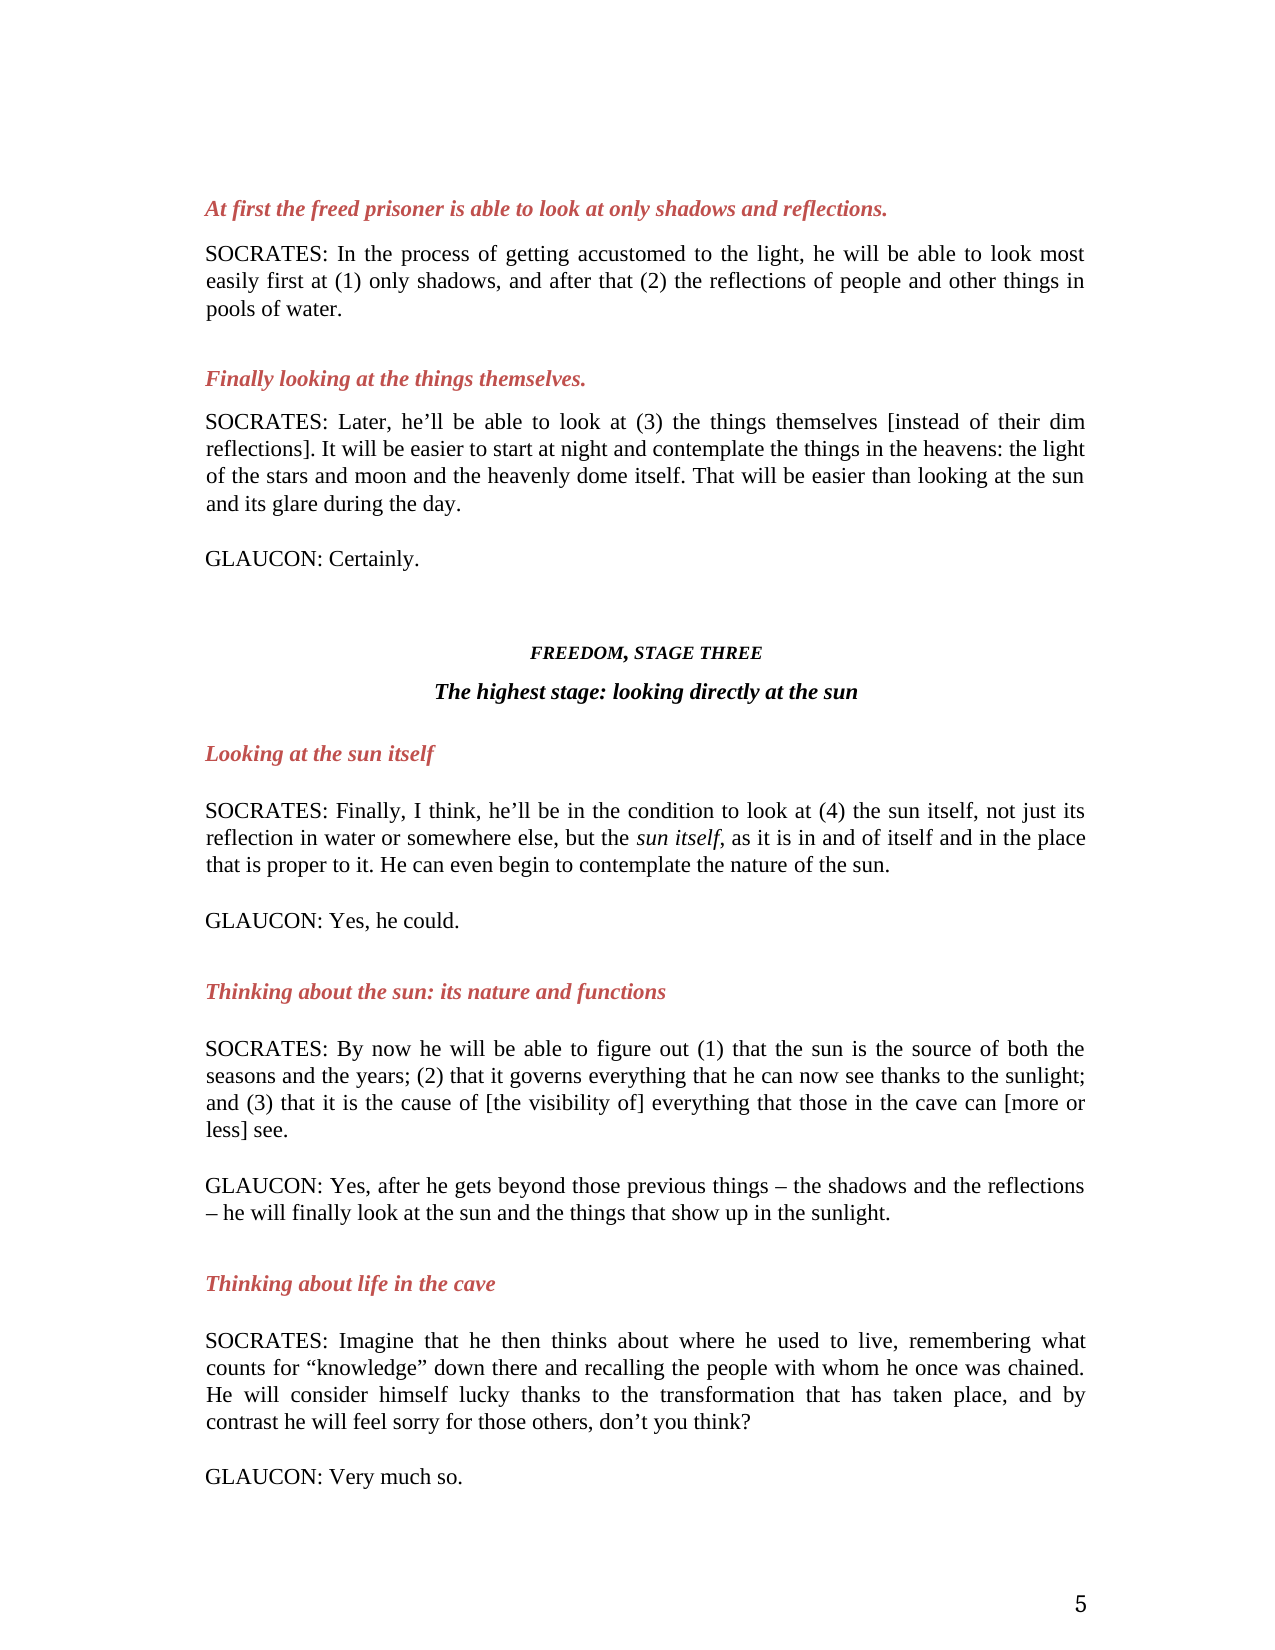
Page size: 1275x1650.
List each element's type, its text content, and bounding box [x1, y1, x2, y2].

text SOCRATES: Finally, I think, he’ll be in the condition to look at (4) the sun itself, not just its reflection in water or somewhere else, but the sun itself, as it is in and of itself and in the place that is proper to it. He can even begin to contemplate the nature of the sun. [205, 797, 1087, 877]
text Thinking about life in the cave [205, 1270, 1087, 1296]
text Looking at the sun itself [205, 740, 1087, 766]
subtitle FREEDOM, STAGE THREE [206, 638, 1087, 664]
text GLAUCON: Yes, after he gets beyond those previous things – the shadows and the reflections – he will finally look at the sun and the things that show up in the sunlight. [205, 1172, 1087, 1225]
subtitle The highest stage: looking directly at the sun [206, 678, 1086, 704]
text Thinking about the sun: its nature and functions [205, 978, 1087, 1004]
text Finally looking at the things themselves. [205, 366, 1087, 392]
text GLAUCON: Very much so. [205, 1463, 1087, 1489]
text SOCRATES: In the process of getting accustomed to the light, he will be able to look most easily first at (1) only shadows, and after that (2) the reflections of people and other things in pools of water. [205, 241, 1087, 321]
text SOCRATES: Later, he’ll be able to look at (3) the things themselves [instead of their dim reflections]. It will be easier to start at night and contemplate the things in the heavens: the light of the stars and moon and the heavenly dome itself. That will be easier than looking at the sun and its glare during the day. [205, 408, 1087, 516]
text GLAUCON: Yes, he could. [205, 907, 1087, 933]
text At first the freed prisoner is able to look at only shadows and reflections. [205, 195, 1087, 221]
text SOCRATES: Imagine that he then thinks about where he used to live, remembering what counts for “knowledge” down there and recalling the people with whom he once was chained. He will consider himself lucky thanks to the transformation that has taken place, and by contrast he will feel sorry for those others, don’t you think? [205, 1327, 1087, 1434]
text SOCRATES: By now he will be able to figure out (1) that the sun is the source of both the seasons and the years; (2) that it governs everything that he can now see thanks to the sunlight; and (3) that it is the cause of [the visibility of] everything that those in the cave can [more or less] see. [205, 1035, 1087, 1142]
text GLAUCON: Certainly. [205, 546, 1087, 572]
